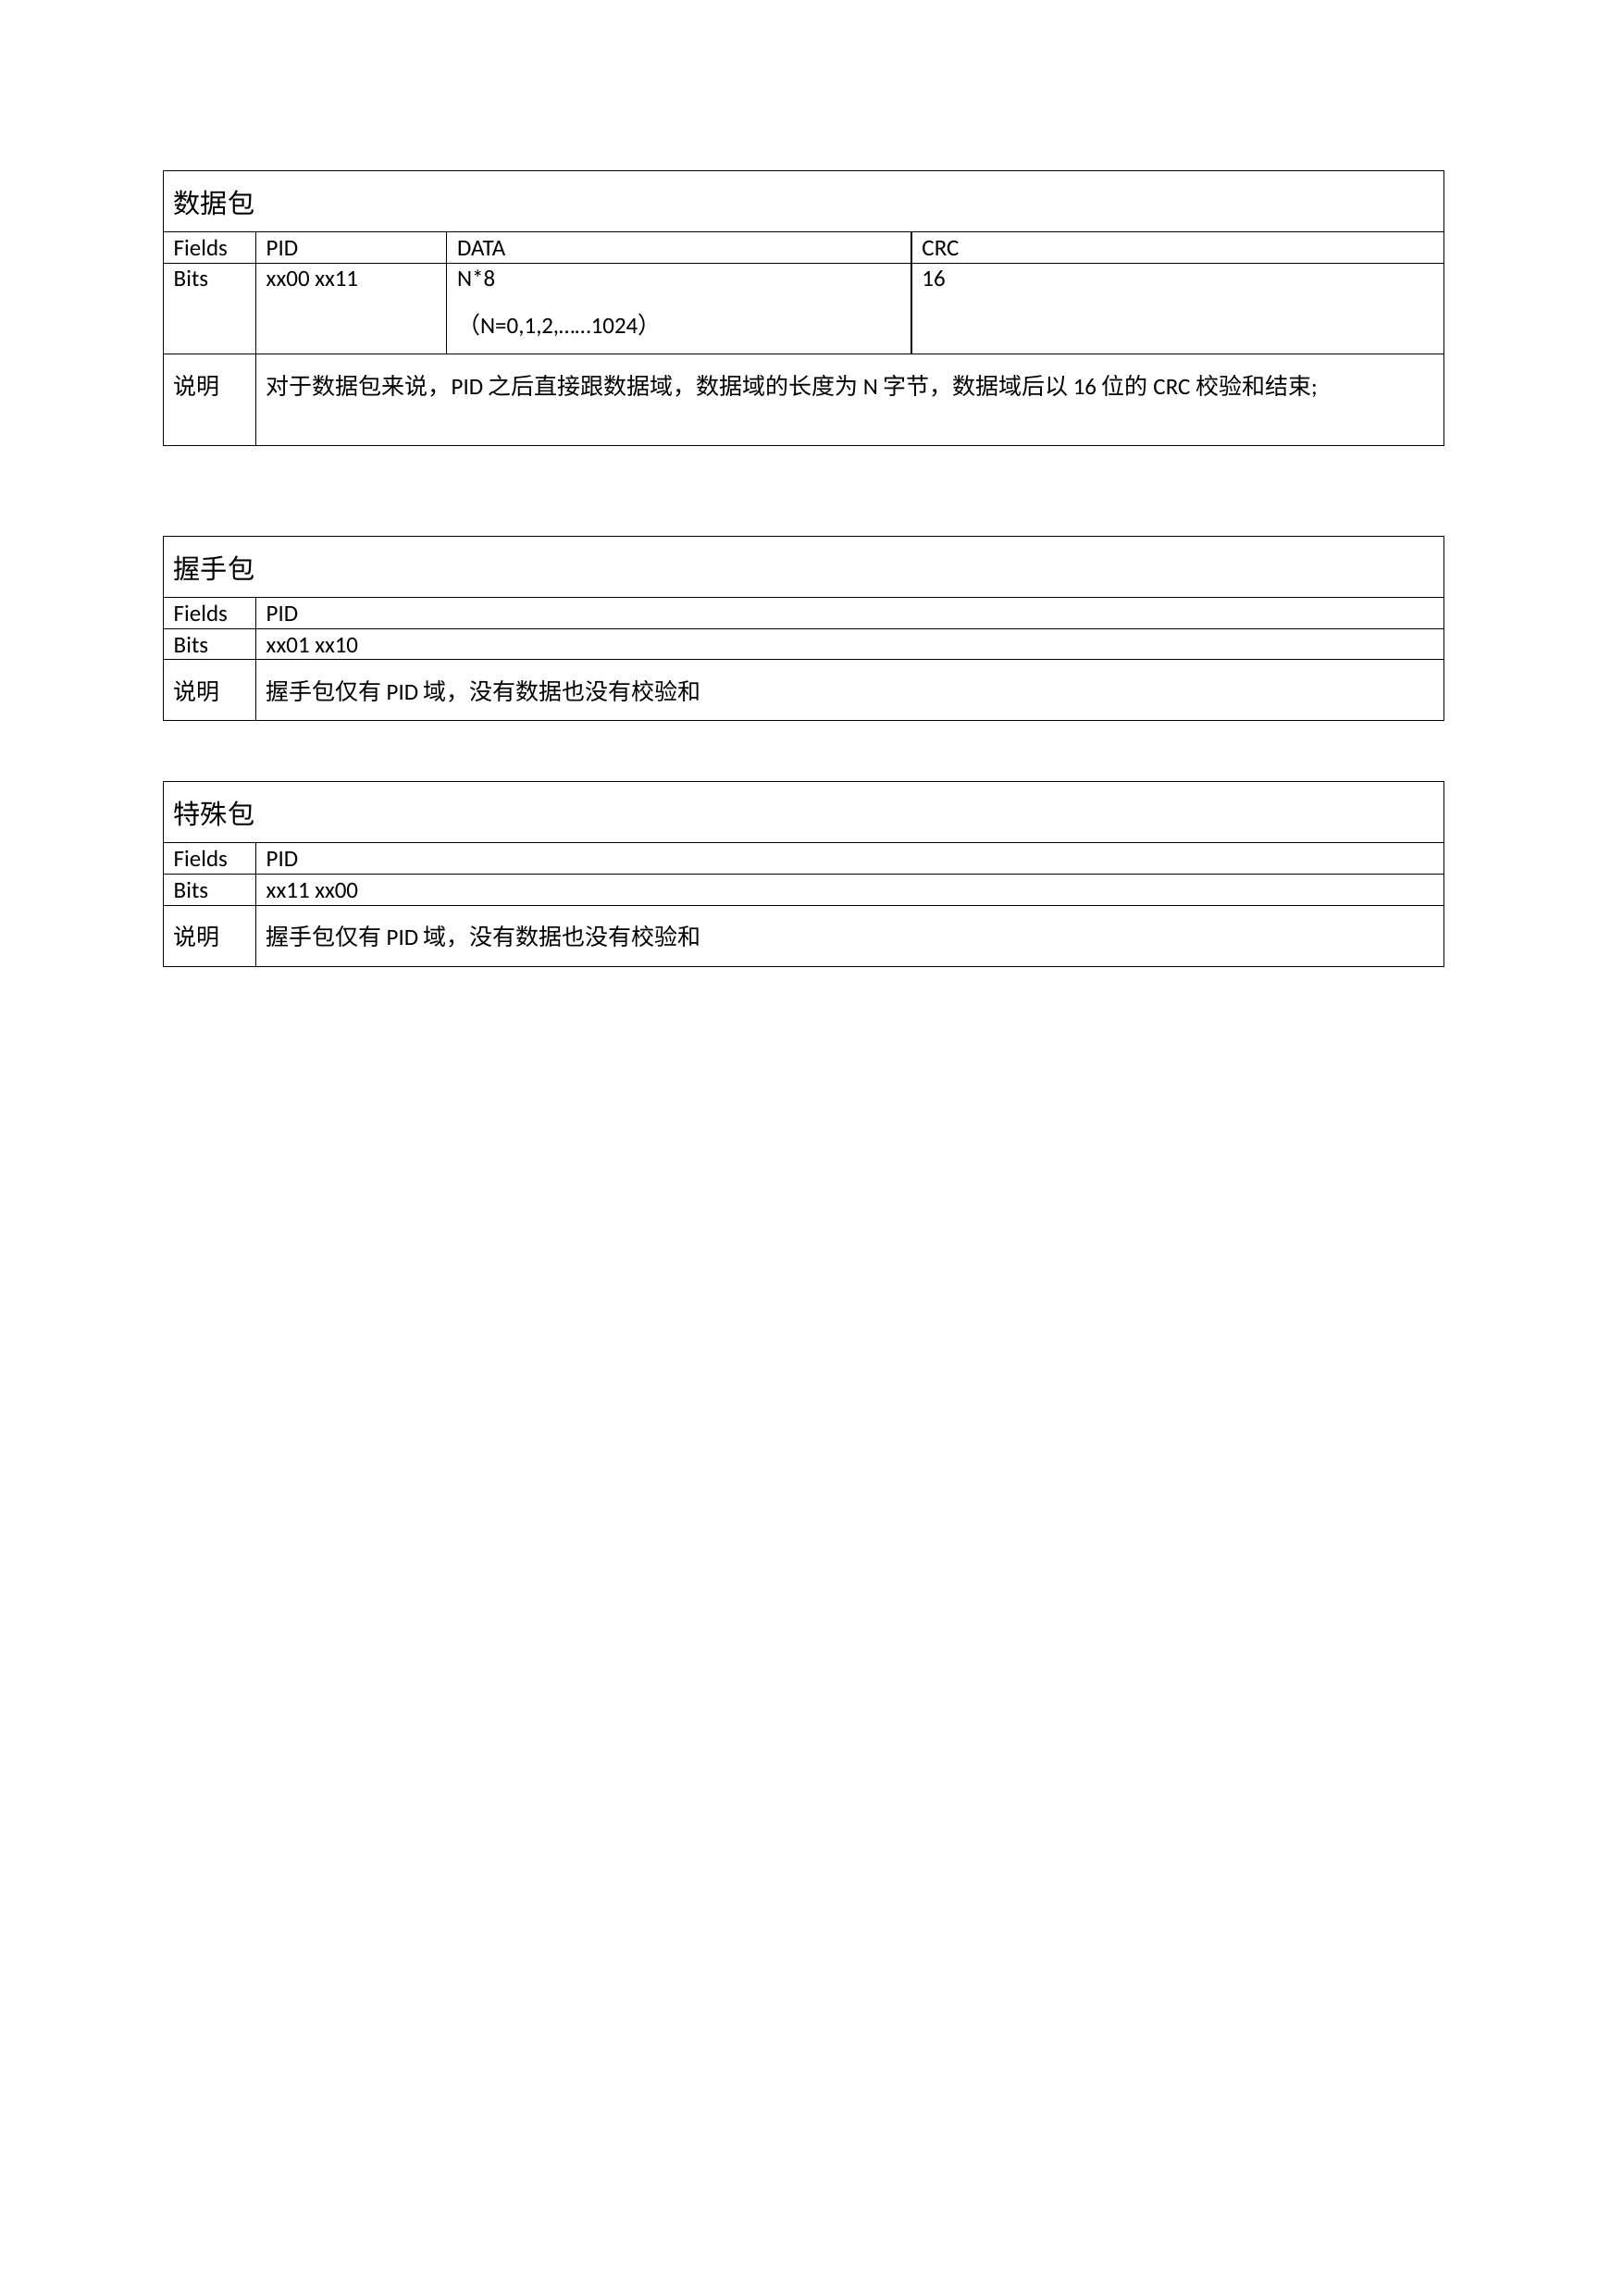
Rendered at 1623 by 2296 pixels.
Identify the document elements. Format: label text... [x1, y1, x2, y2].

table_header 特殊包 [164, 782, 1443, 842]
table_cell Fields [164, 598, 255, 628]
table_cell PID [256, 598, 1443, 628]
table_cell 说明 [164, 354, 255, 445]
table_cell Fields [164, 232, 255, 262]
table_cell xx01 xx10 [256, 629, 1443, 659]
table_cell 对于数据包来说，PID 之后直接跟数据域，数据域的长度为N字节，数据域后以 16 位的 CRC 校验和结束; [256, 354, 1443, 445]
table_cell DATA [447, 232, 911, 262]
table_cell 16 [912, 264, 1443, 354]
table_header 握手包 [164, 537, 1443, 597]
table_cell 握手包仅有PID 域，没有数据也没有校验和 [256, 906, 1443, 965]
table_cell Bits [164, 629, 255, 659]
table_cell PID [256, 232, 446, 262]
table_cell 说明 [164, 660, 255, 720]
table_cell PID [256, 843, 1443, 874]
table_cell Bits [164, 875, 255, 904]
table_cell 握手包仅有PID 域，没有数据也没有校验和 [256, 660, 1443, 720]
table_cell xx00 xx11 [256, 264, 446, 354]
table_cell Fields [164, 843, 255, 874]
table_cell CRC [912, 232, 1443, 262]
table_cell Bits [164, 264, 255, 354]
table_header 数据包 [164, 171, 1443, 231]
table_cell 说明 [164, 906, 255, 965]
table_cell xx11 xx00 [256, 875, 1443, 904]
table_cell N*8 （N=0,1,2,……1024） [447, 264, 911, 354]
